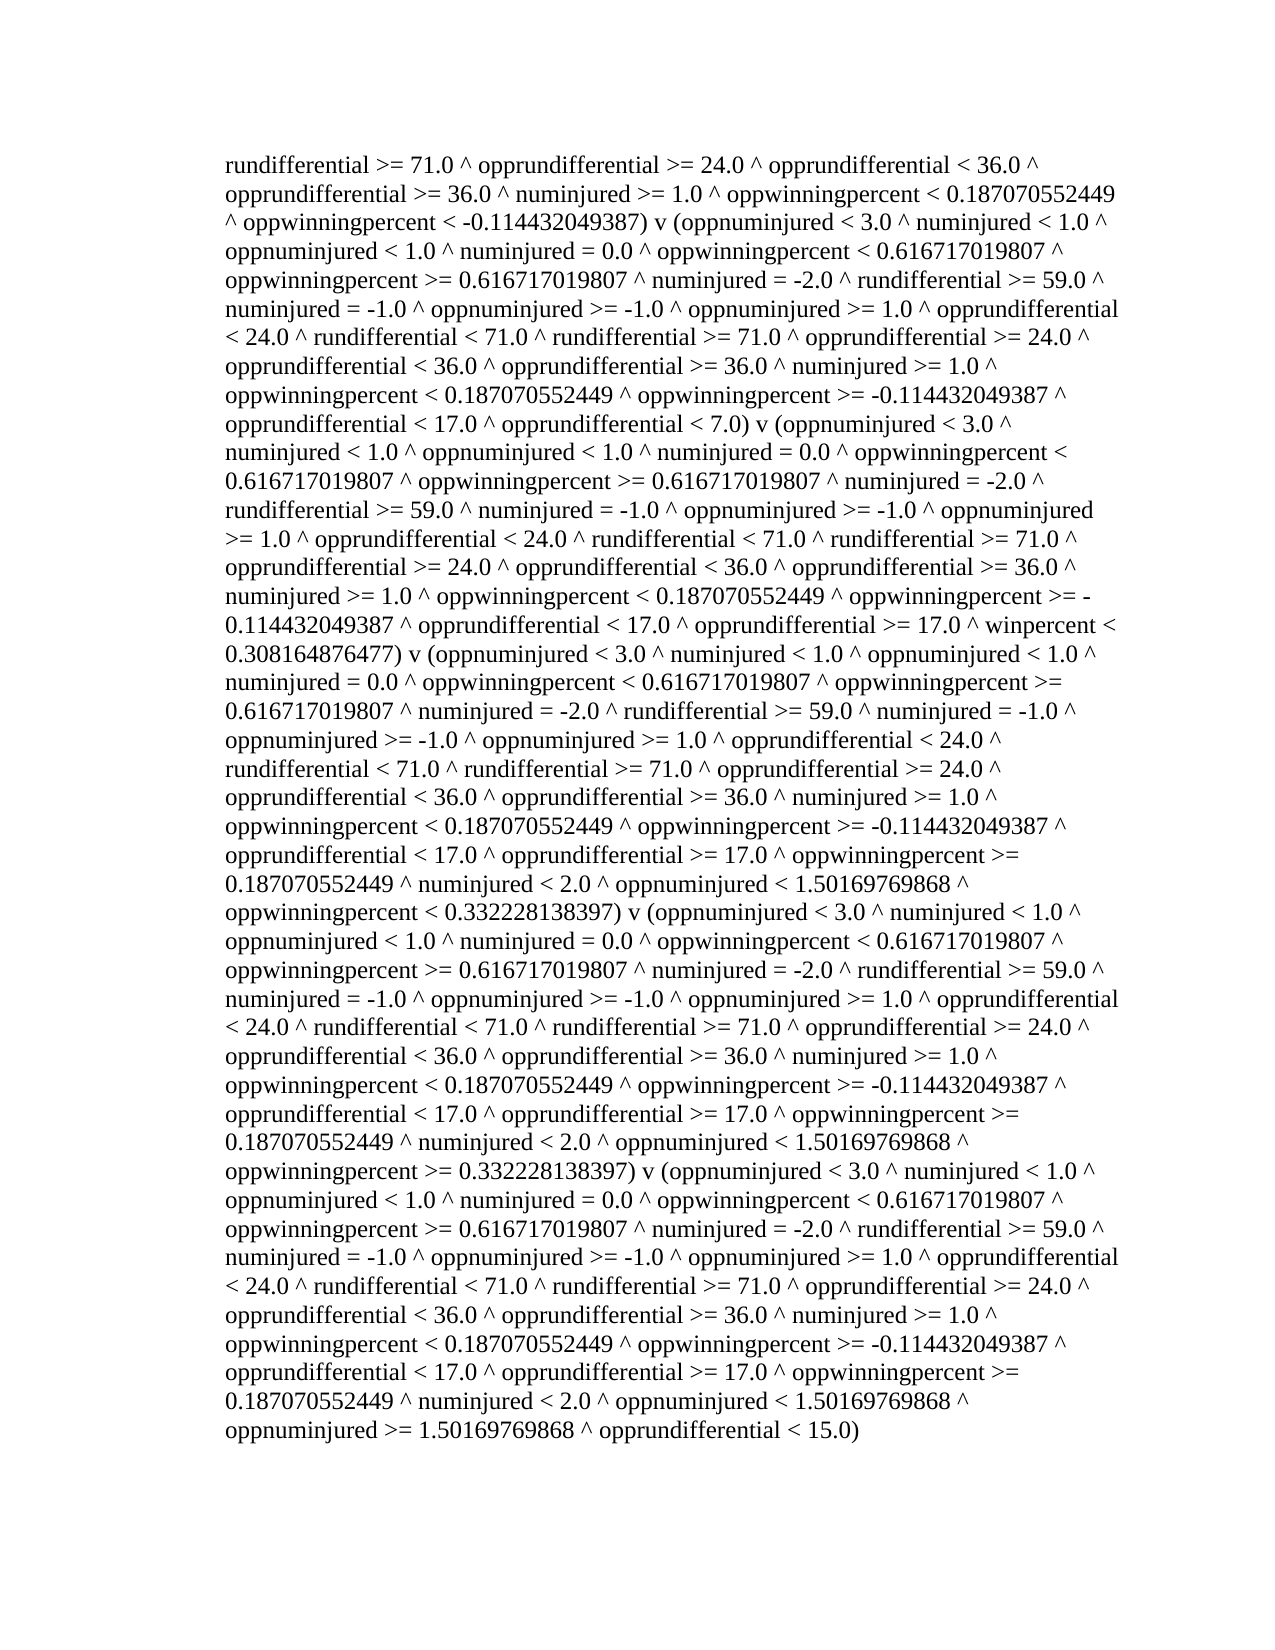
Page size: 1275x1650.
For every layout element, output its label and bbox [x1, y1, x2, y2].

list [187, 150, 1125, 1444]
